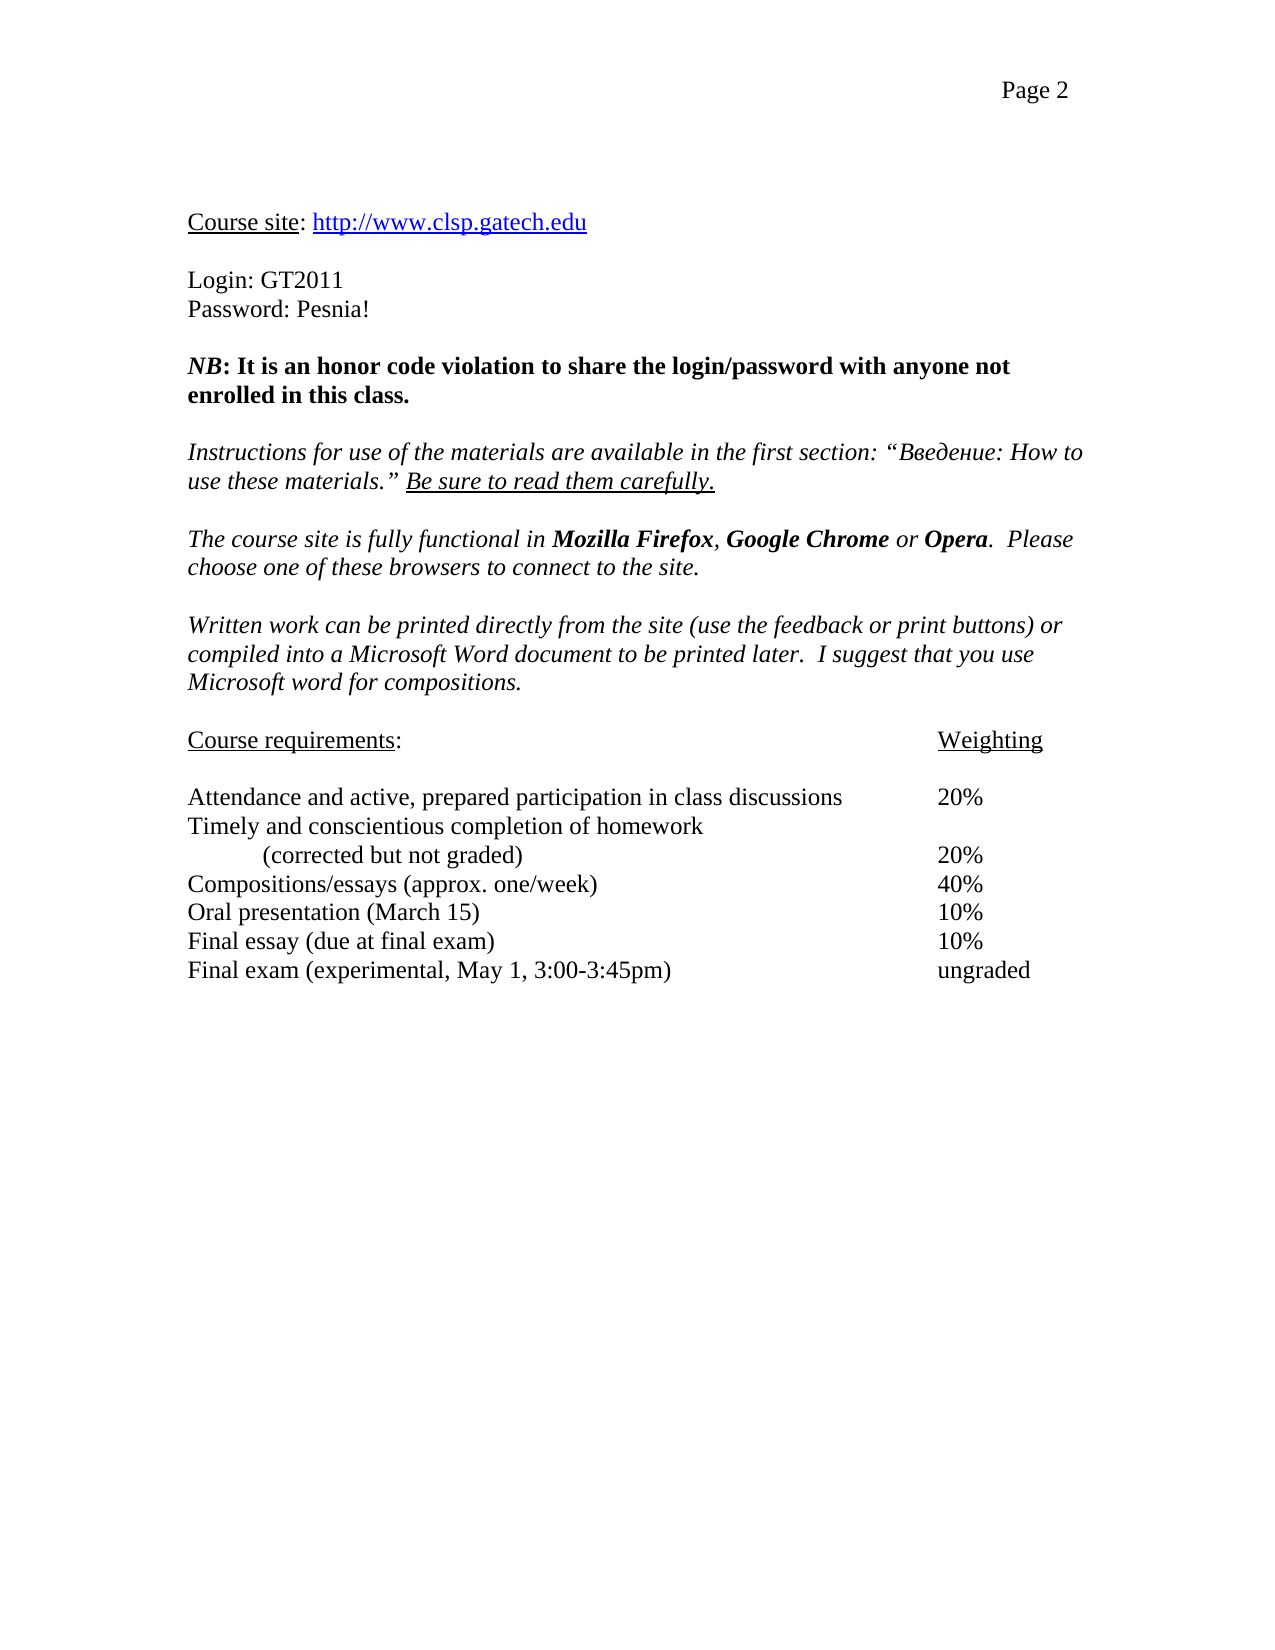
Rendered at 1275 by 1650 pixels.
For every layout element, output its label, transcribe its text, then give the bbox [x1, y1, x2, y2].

text Compositions/essays (approx. one/week) 40% [187, 869, 1087, 897]
text Written work can be printed directly from the site (use the feedback or print buttons) or compiled into a Microsoft Word document to be printed later. I suggest that you use Microsoft word for compositions. [187, 610, 1087, 696]
text Instructions for use of the materials are available in the first section: “Введение: How to use these materials.” Be sure to read them carefully. [187, 437, 1087, 495]
text Attendance and active, prepared participation in class discussions 20% [187, 782, 1087, 811]
text Final exam (experimental, May 1, 3:00-3:45pm) ungraded [187, 955, 1087, 984]
text NB: It is an honor code violation to share the login/password with anyone not enrolled in this class. [187, 351, 1087, 409]
text Timely and conscientious completion of homework [187, 811, 1087, 840]
text The course site is fully functional in Mozilla Firefox, Google Chrome or Opera. Please choose one of these browsers to connect to the site. [187, 524, 1087, 581]
text Login: GT2011 [187, 265, 1087, 294]
text Course requirements: Weighting [187, 725, 1087, 754]
text Final essay (due at final exam) 10% [187, 926, 1087, 955]
text (corrected but not graded) 20% [187, 840, 1087, 869]
text Oral presentation (March 15) 10% [187, 897, 1087, 926]
text Course site: http://www.clsp.gatech.edu [187, 207, 1087, 236]
text Password: Pesnia! [187, 294, 1087, 322]
